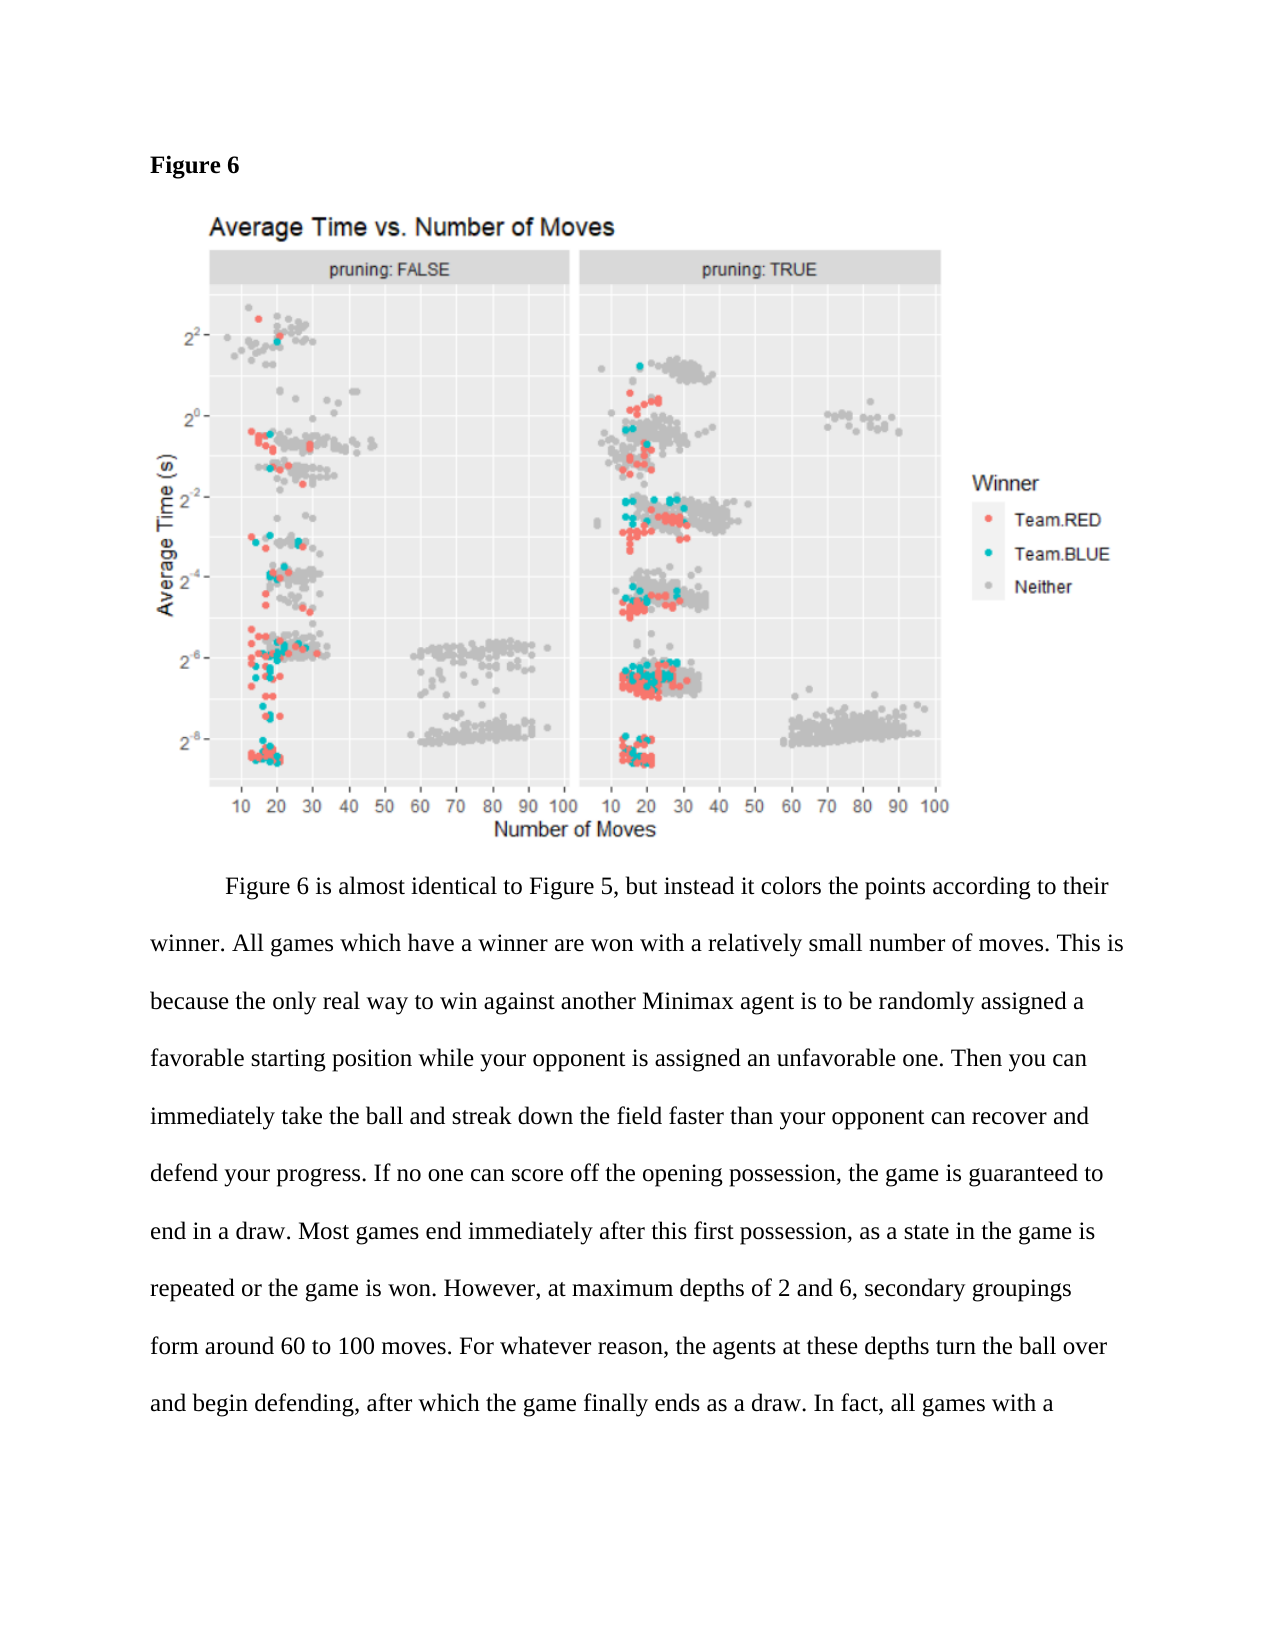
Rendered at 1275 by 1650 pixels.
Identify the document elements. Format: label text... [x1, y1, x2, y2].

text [150, 871, 1125, 1417]
picture [150, 207, 1124, 843]
text Figure 6 [150, 150, 1125, 179]
